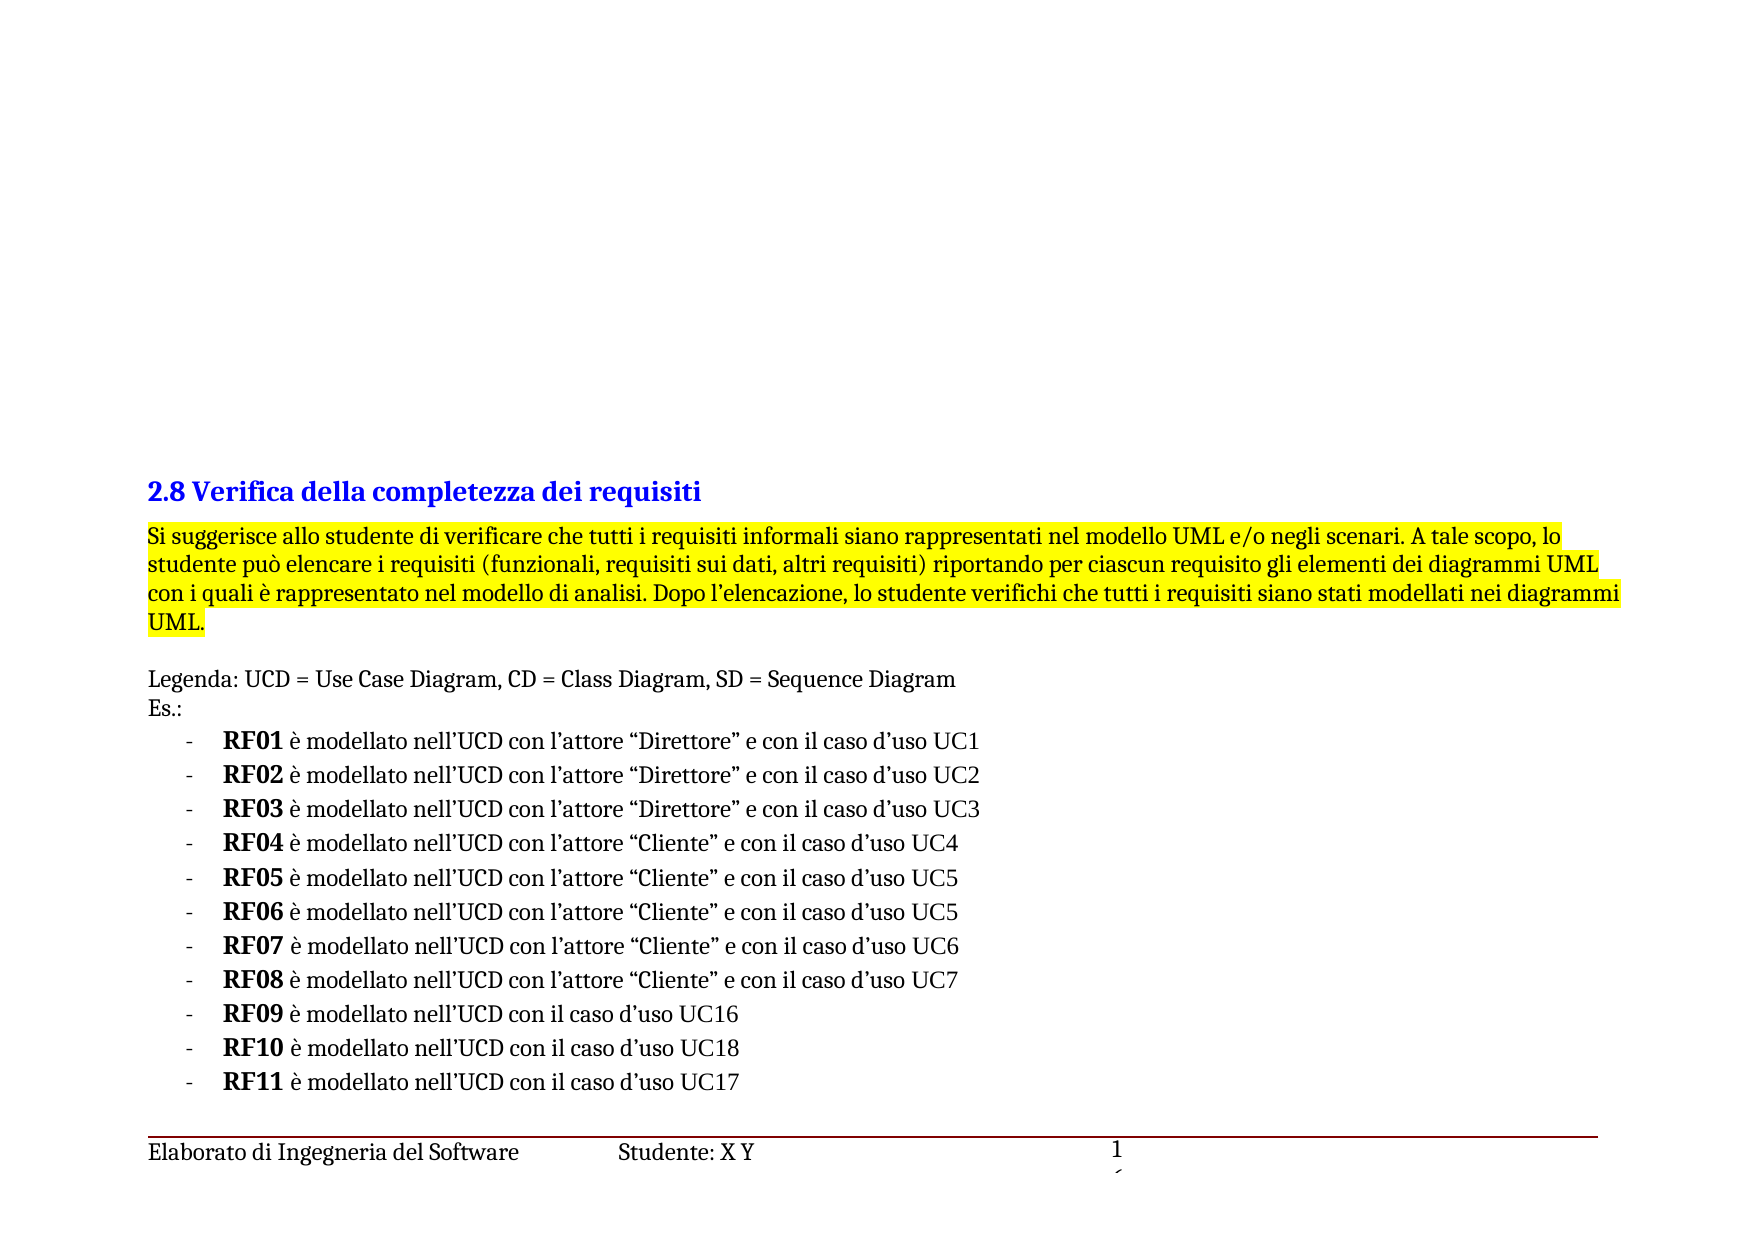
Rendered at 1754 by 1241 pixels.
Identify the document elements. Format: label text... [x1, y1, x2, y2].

list RF02 è modellato nell’UCD con l’attore “Direttore” e con il caso d’uso UC2 [185, 757, 1636, 791]
list RF01 è modellato nell’UCD con l’attore “Direttore” e con il caso d’uso UC1 [185, 723, 1636, 757]
list RF06 è modellato nell’UCD con l’attore “Cliente” e con il caso d’uso UC5 [185, 893, 1636, 927]
list RF03 è modellato nell’UCD con l’attore “Direttore” e con il caso d’uso UC3 [185, 791, 1636, 825]
list RF04 è modellato nell’UCD con l’attore “Cliente” e con il caso d’uso UC4 [185, 825, 1636, 859]
list RF10 è modellato nell’UCD con il caso d’uso UC18 [185, 1029, 1636, 1063]
text Si suggerisce allo studente di verificare che tutti i requisiti informali siano rappresentati nel modello UML e/o negli scenari. A tale scopo, lo studente può elencare i requisiti (funzionali, requisiti sui dati, altri requisiti) riportando per ciascun requisito gli elementi dei diagrammi UML con i quali è rappresentato nel modello di analisi. Dopo l’elencazione, lo studente verifichi che tutti i requisiti siano stati modellati nei diagrammi UML. [205, 522, 1636, 637]
list RF11 è modellato nell’UCD con il caso d’uso UC17 [185, 1063, 1636, 1098]
text Legenda: UCD = Use Case Diagram, CD = Class Diagram, SD = Sequence Diagram [148, 665, 1636, 694]
list RF08 è modellato nell’UCD con l’attore “Cliente” e con il caso d’uso UC7 [185, 961, 1636, 995]
subtitle Verifica della completezza dei requisiti [148, 476, 1636, 509]
list RF05 è modellato nell’UCD con l’attore “Cliente” e con il caso d’uso UC5 [185, 859, 1636, 893]
list RF09 è modellato nell’UCD con il caso d’uso UC16 [185, 995, 1636, 1029]
text Es.: [148, 694, 1636, 723]
list RF07 è modellato nell’UCD con l’attore “Cliente” e con il caso d’uso UC6 [185, 927, 1636, 961]
